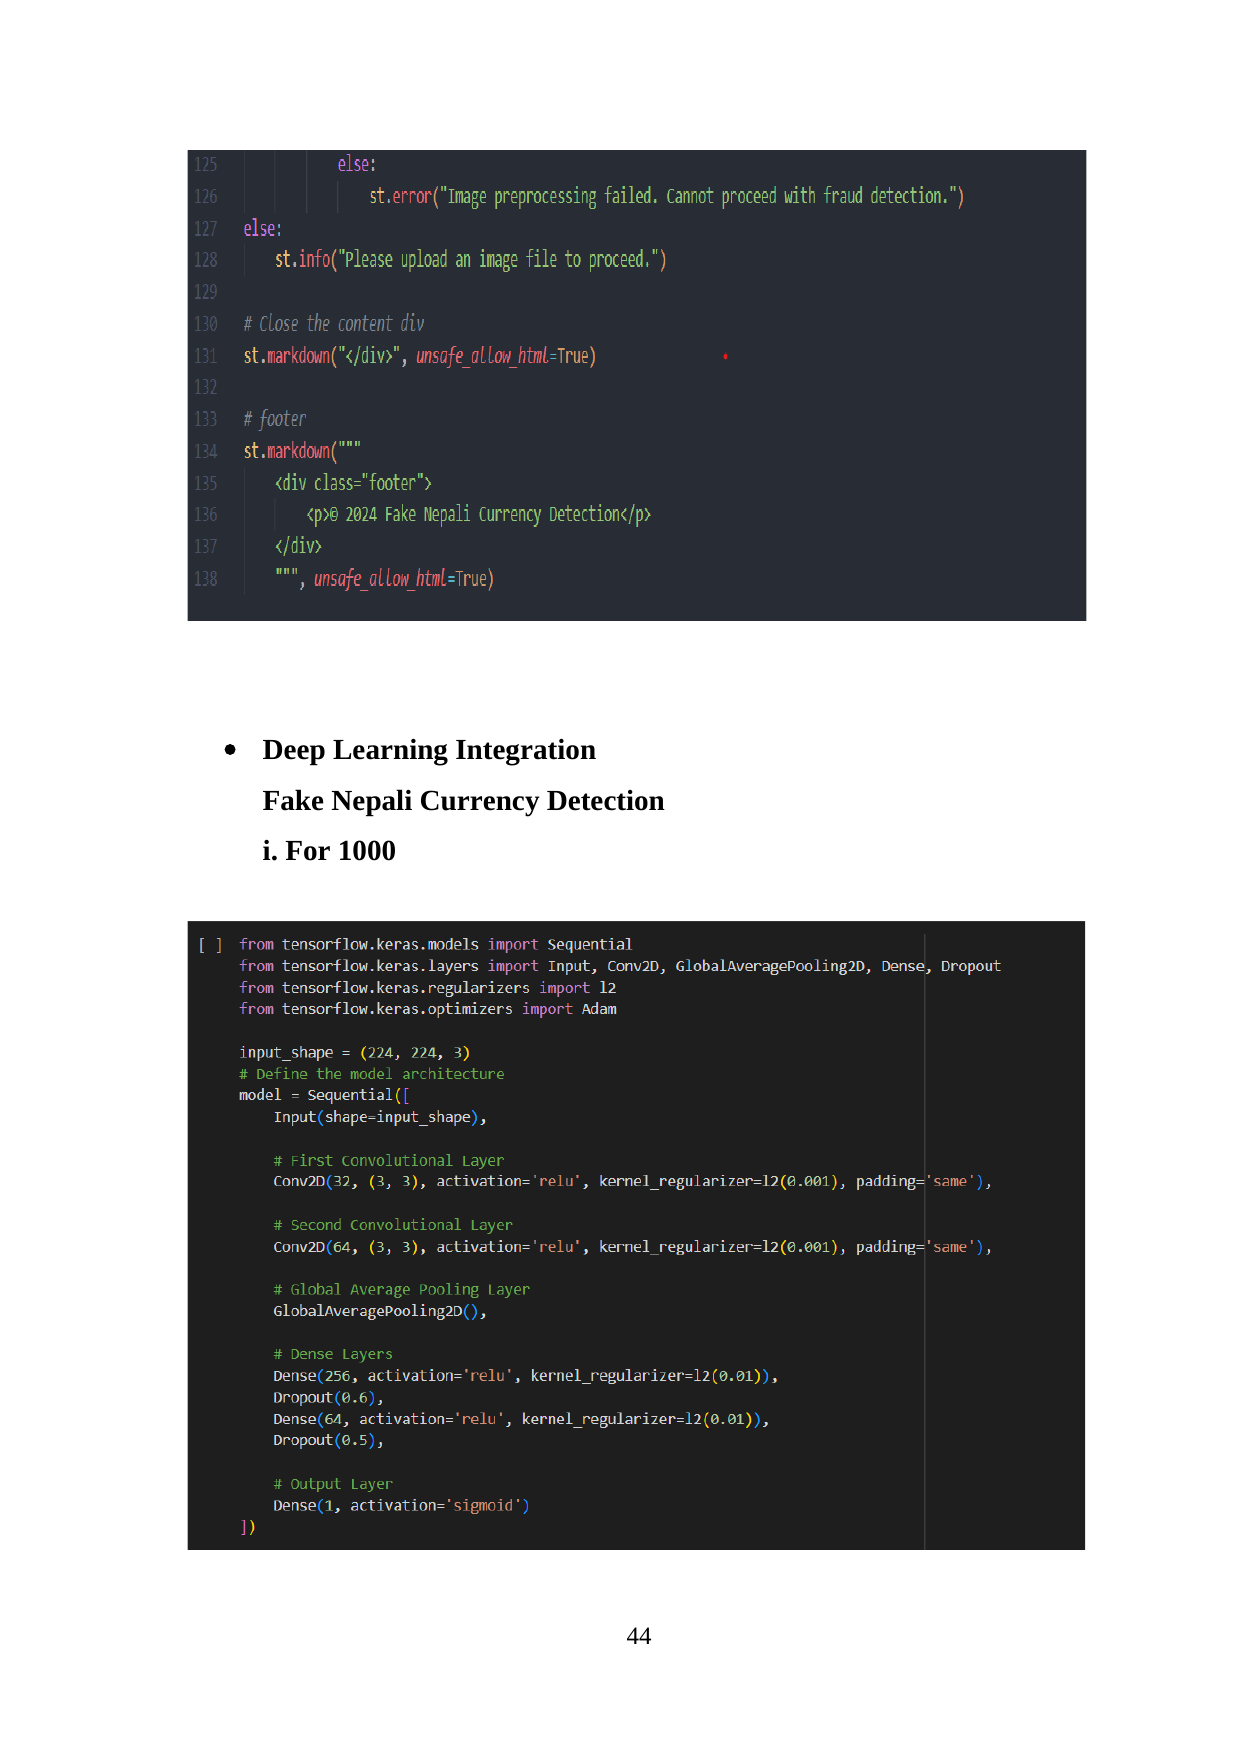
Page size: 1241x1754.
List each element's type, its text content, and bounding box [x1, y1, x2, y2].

picture [187, 921, 1085, 1550]
list i. For 1000 [262, 833, 1090, 867]
list Deep Learning Integration [225, 732, 1090, 766]
picture [187, 150, 1087, 621]
list Fake Nepali Currency Detection [262, 783, 1090, 816]
